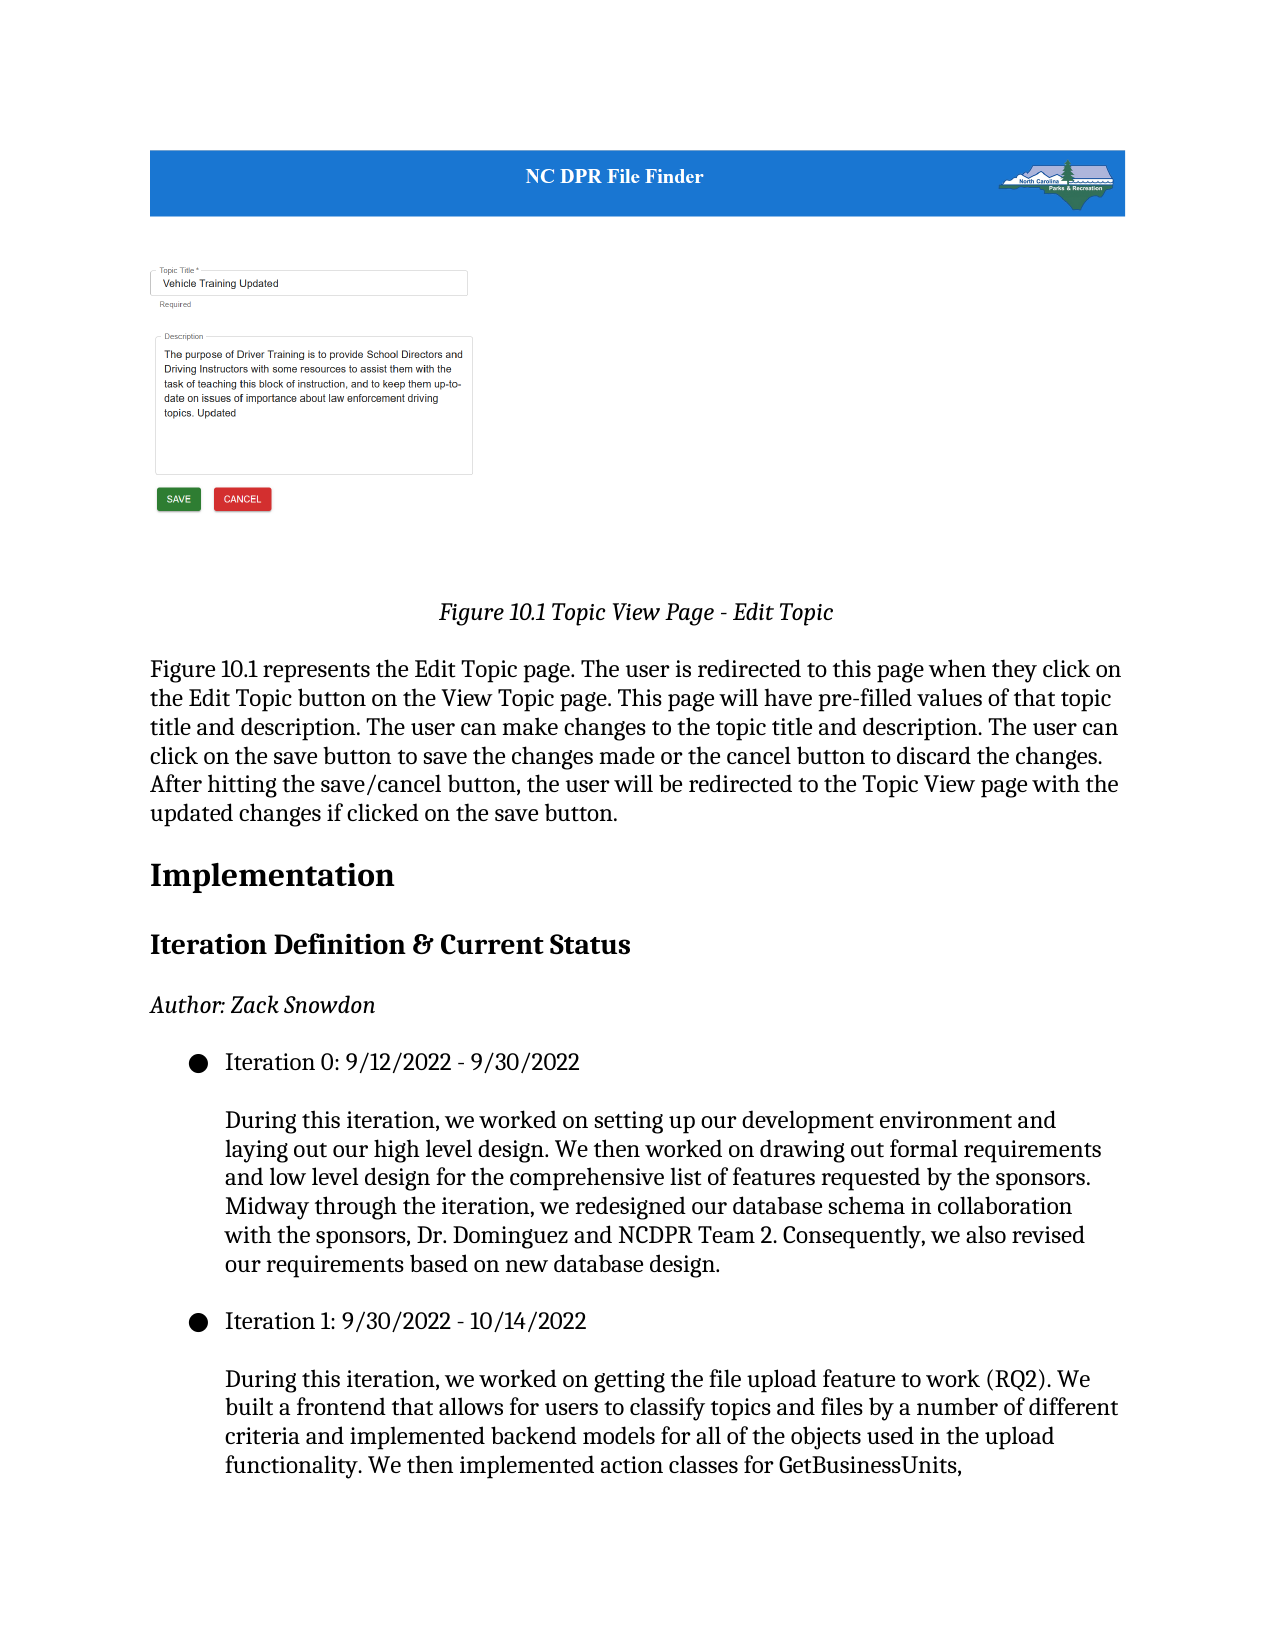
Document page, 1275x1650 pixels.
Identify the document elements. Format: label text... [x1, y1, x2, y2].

text Figure 10.1 represents the Edit Topic page. The user is redirected to this page when they click on the Edit Topic button on the View Topic page. This page will have pre-filled values of that topic title and description. The user can make changes to the topic title and description. The user can click on the save button to save the changes made or the cancel button to discard the changes. After hitting the save/cancel button, the user will be redirected to the Topic View page with the updated changes if clicked on the save button. [150, 655, 1125, 828]
text During this iteration, we worked on setting up our development environment and laying out our high level design. We then worked on drawing out formal requirements and low level design for the comprehensive list of features requested by the sponsors. Midway through the iteration, we redesigned our database schema in collaboration with the sponsors, Dr. Dominguez and NCDPR Team 2. Consequently, we also revised our requirements based on new database design. [225, 1106, 1125, 1278]
text Iteration Definition & Current Status [150, 928, 1125, 962]
list Iteration 1: 9/30/2022 - 10/14/2022 [187, 1307, 1125, 1336]
picture [150, 150, 1125, 598]
text Author: Zack Snowdon [150, 991, 1125, 1019]
text Implementation [150, 857, 1125, 895]
text Figure 10.1 Topic View Page - Edit Topic [150, 598, 1125, 627]
list Iteration 0: 9/12/2022 - 9/30/2022 [187, 1048, 1125, 1077]
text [225, 1336, 1125, 1479]
